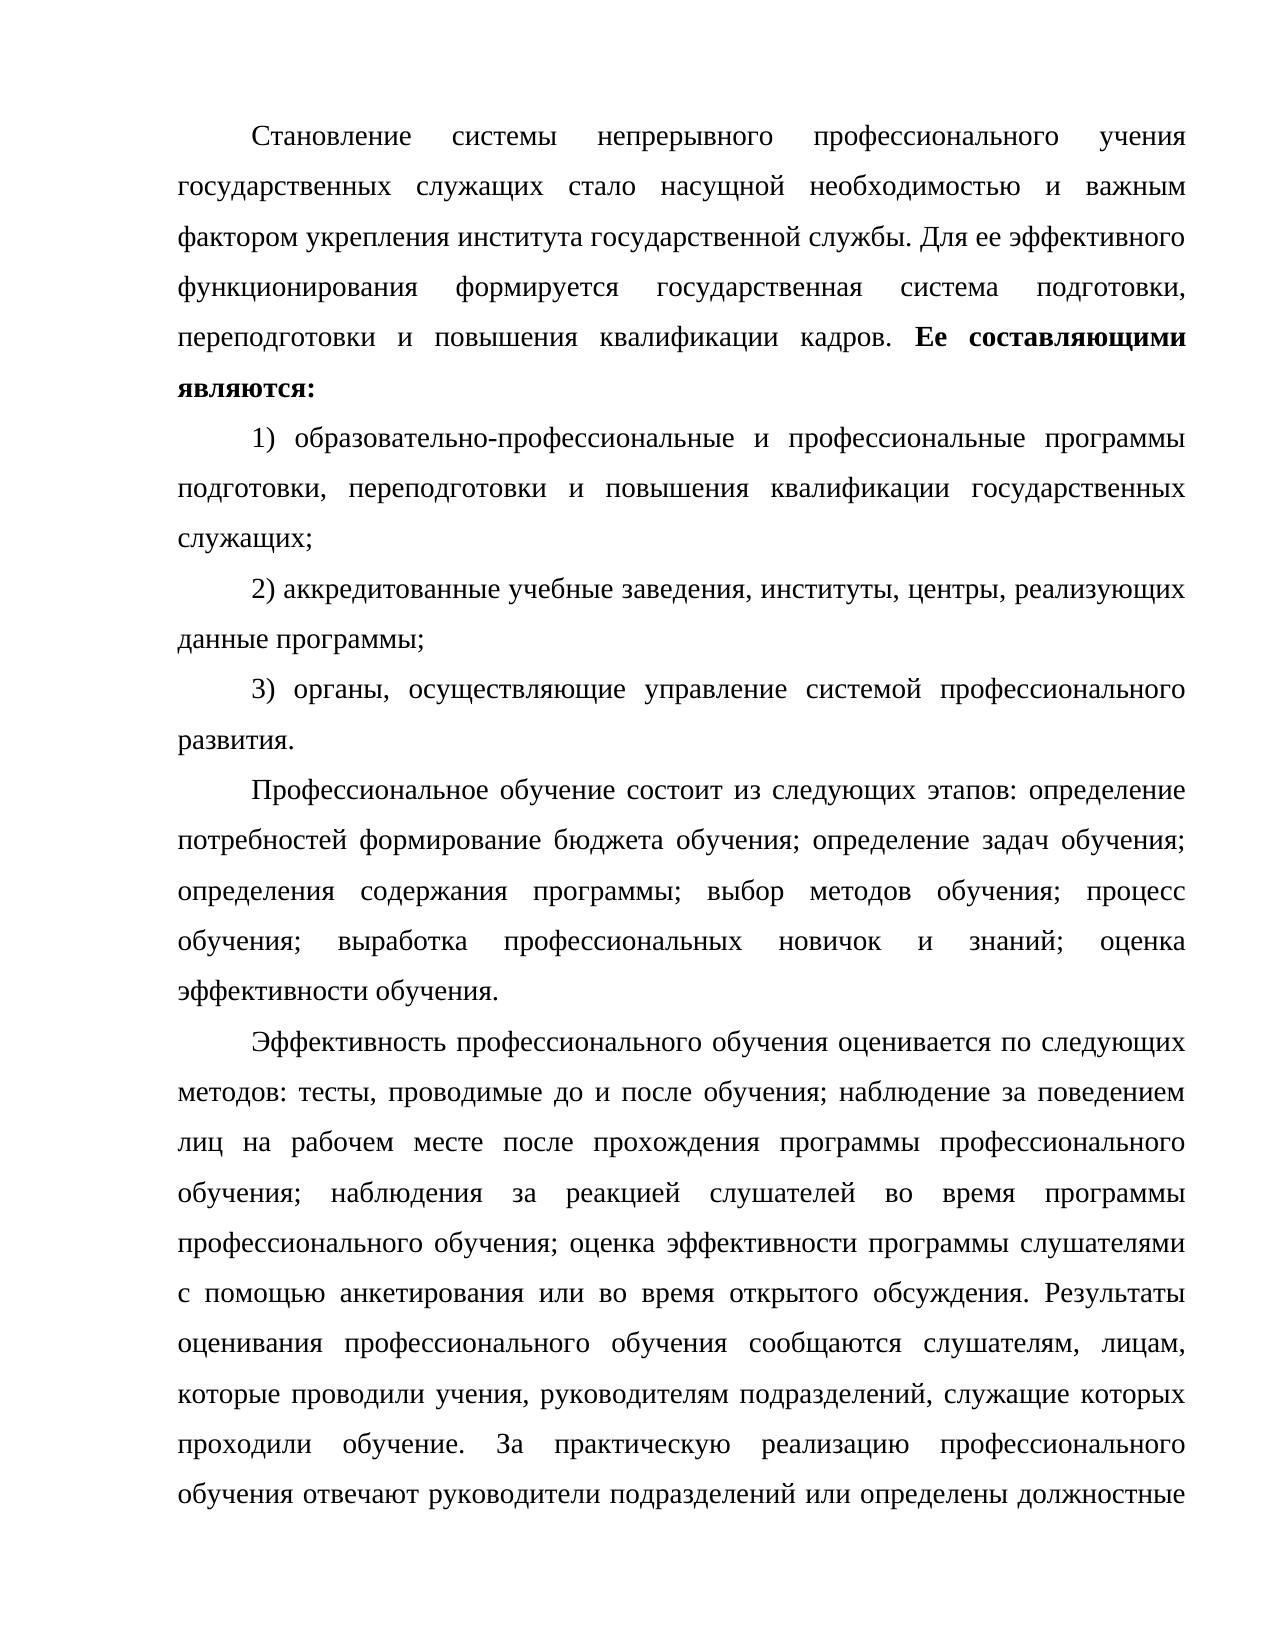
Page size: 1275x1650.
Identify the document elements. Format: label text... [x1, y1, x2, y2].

text 1) образовательно-профессиональные и профессиональные программы подготовки, переподготовки и повышения квалификации государственных служащих; [177, 420, 1186, 554]
text 2) аккредитованные учебные заведения, институты, центры, реализующих данные программы; [177, 571, 1186, 655]
text Профессиональное обучение состоит из следующих этапов: определение потребностей формирование бюджета обучения; определение задач обучения; определения содержания программы; выбор методов обучения; процесс обучения; выработка профессиональных новичок и знаний; оценка эффективности обучения. [177, 772, 1186, 1007]
text 3) органы, осуществляющие управление системой профессионального развития. [177, 672, 1186, 755]
text Становление системы непрерывного профессионального учения государственных служащих стало насущной необходимостью и важным фактором укрепления института государственной службы. Для ее эффективного функционирования формируется государственная система подготовки, переподготовки и повышения квалификации кадров. Ее составляющими являются: [177, 118, 1186, 403]
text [177, 1024, 1186, 1510]
